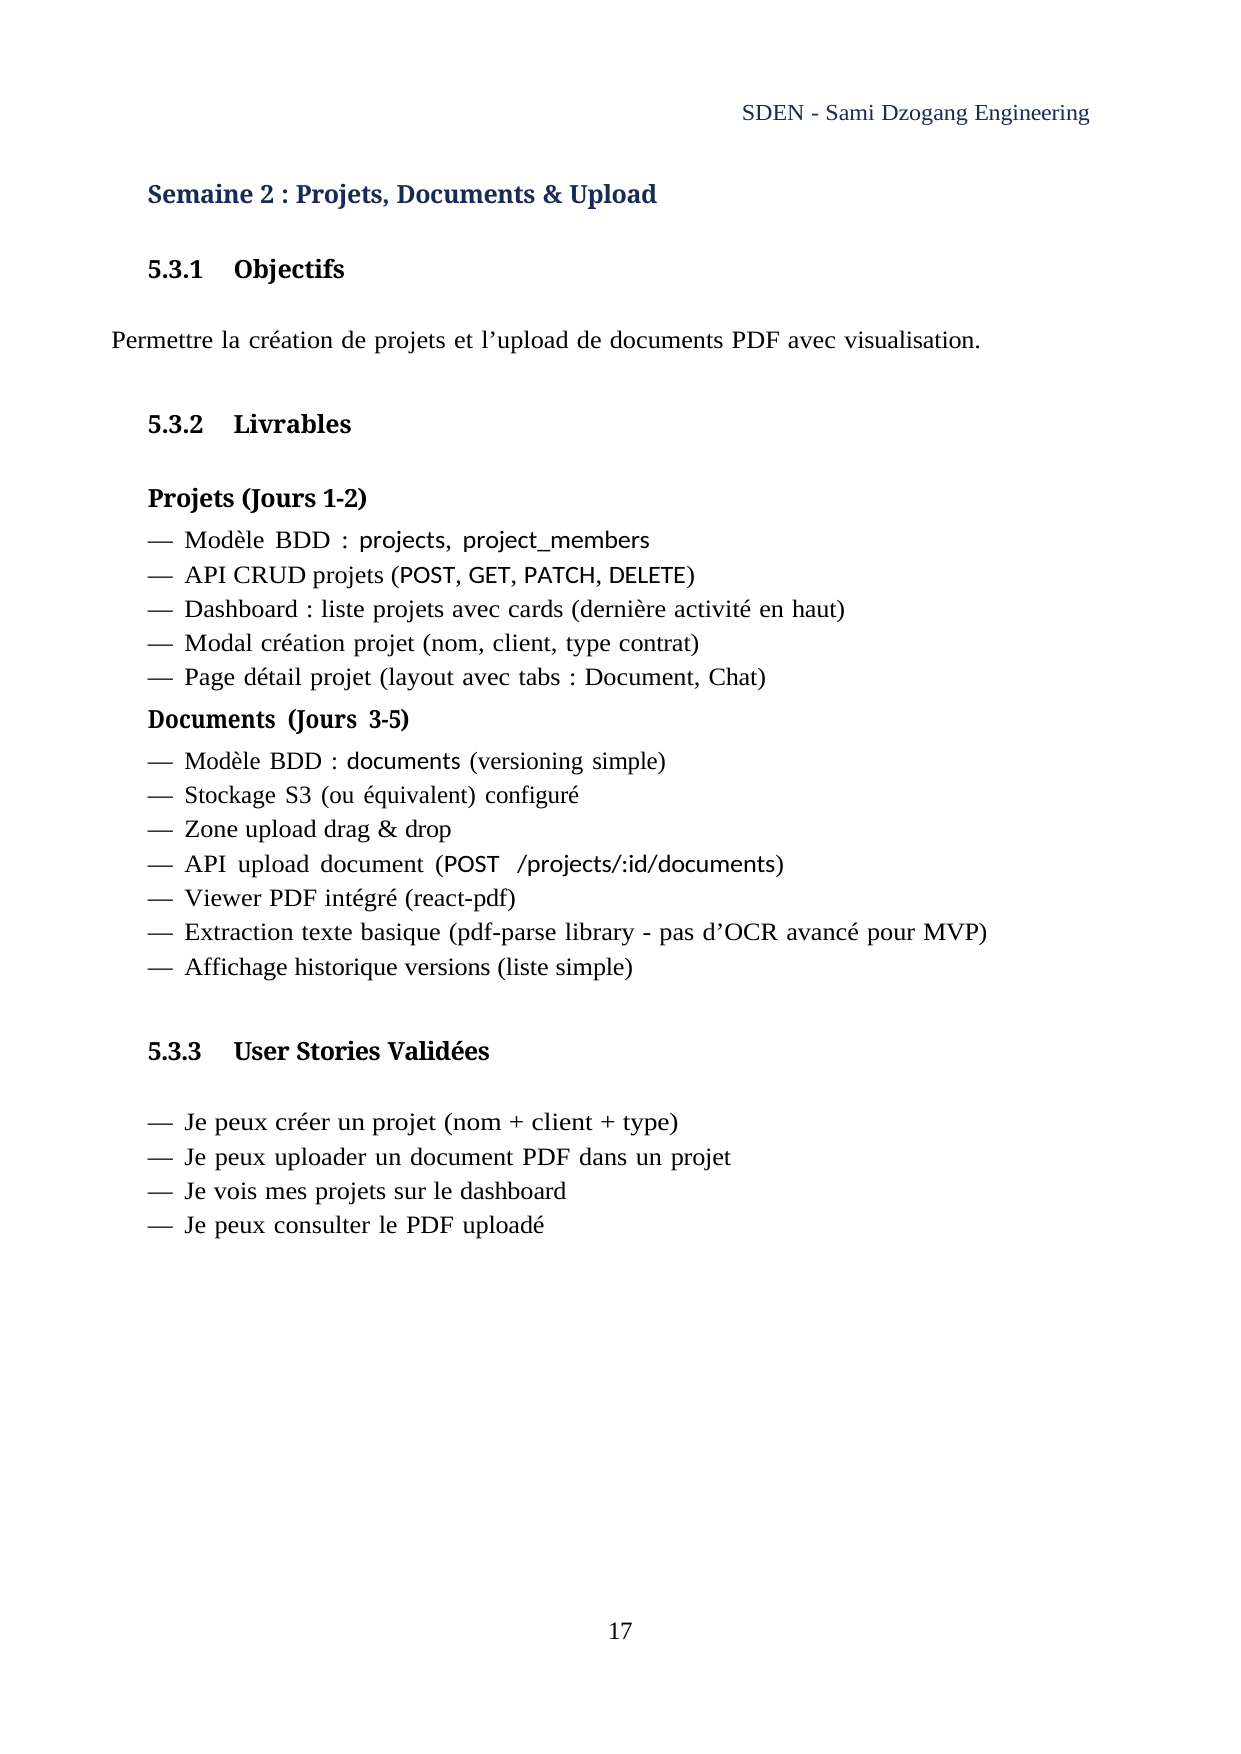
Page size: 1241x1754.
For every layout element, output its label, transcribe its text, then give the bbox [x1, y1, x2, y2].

list Zone upload drag & drop [148, 814, 1196, 843]
list Modèle BDD : documents (versioning simple) [148, 745, 1196, 775]
subtitle Livrables [148, 407, 1196, 441]
subtitle Semaine 2 : Projets, Documents & Upload [148, 177, 1196, 211]
list Modal création projet (nom, client, type contrat) [148, 628, 1196, 657]
list Extraction texte basique (pdf-parse library - pas d’OCR avancé pour MVP) [148, 917, 1196, 946]
list Stockage S3 (ou équivalent) configuré [148, 780, 1196, 808]
list Viewer PDF intégré (react-pdf) [148, 883, 1196, 912]
list Affichage historique versions (liste simple) [148, 952, 1196, 981]
list Page détail projet (layout avec tabs : Document, Chat) [148, 662, 1196, 691]
list Je vois mes projets sur le dashboard [148, 1176, 1196, 1205]
list Je peux créer un projet (nom + client + type) [148, 1107, 1196, 1136]
list Modèle BDD : projects, project_members [148, 524, 1196, 555]
list API CRUD projets (POST, GET, PATCH, DELETE) [148, 559, 1196, 589]
list Je peux consulter le PDF uploadé [148, 1211, 1196, 1239]
subtitle Objectifs [148, 251, 1196, 285]
text Permettre la création de projets et l’upload de documents PDF avec visualisation. [111, 325, 1196, 354]
subtitle User Stories Validées [148, 1034, 1196, 1068]
text Projets (Jours 1-2) [148, 481, 1196, 515]
list Je peux uploader un document PDF dans un projet [148, 1142, 1196, 1171]
list Dashboard : liste projets avec cards (dernière activité en haut) [148, 594, 1196, 622]
list API upload document (POST /projects/:id/documents) [148, 848, 1196, 879]
subtitle Documents (Jours 3-5) [148, 701, 1196, 736]
